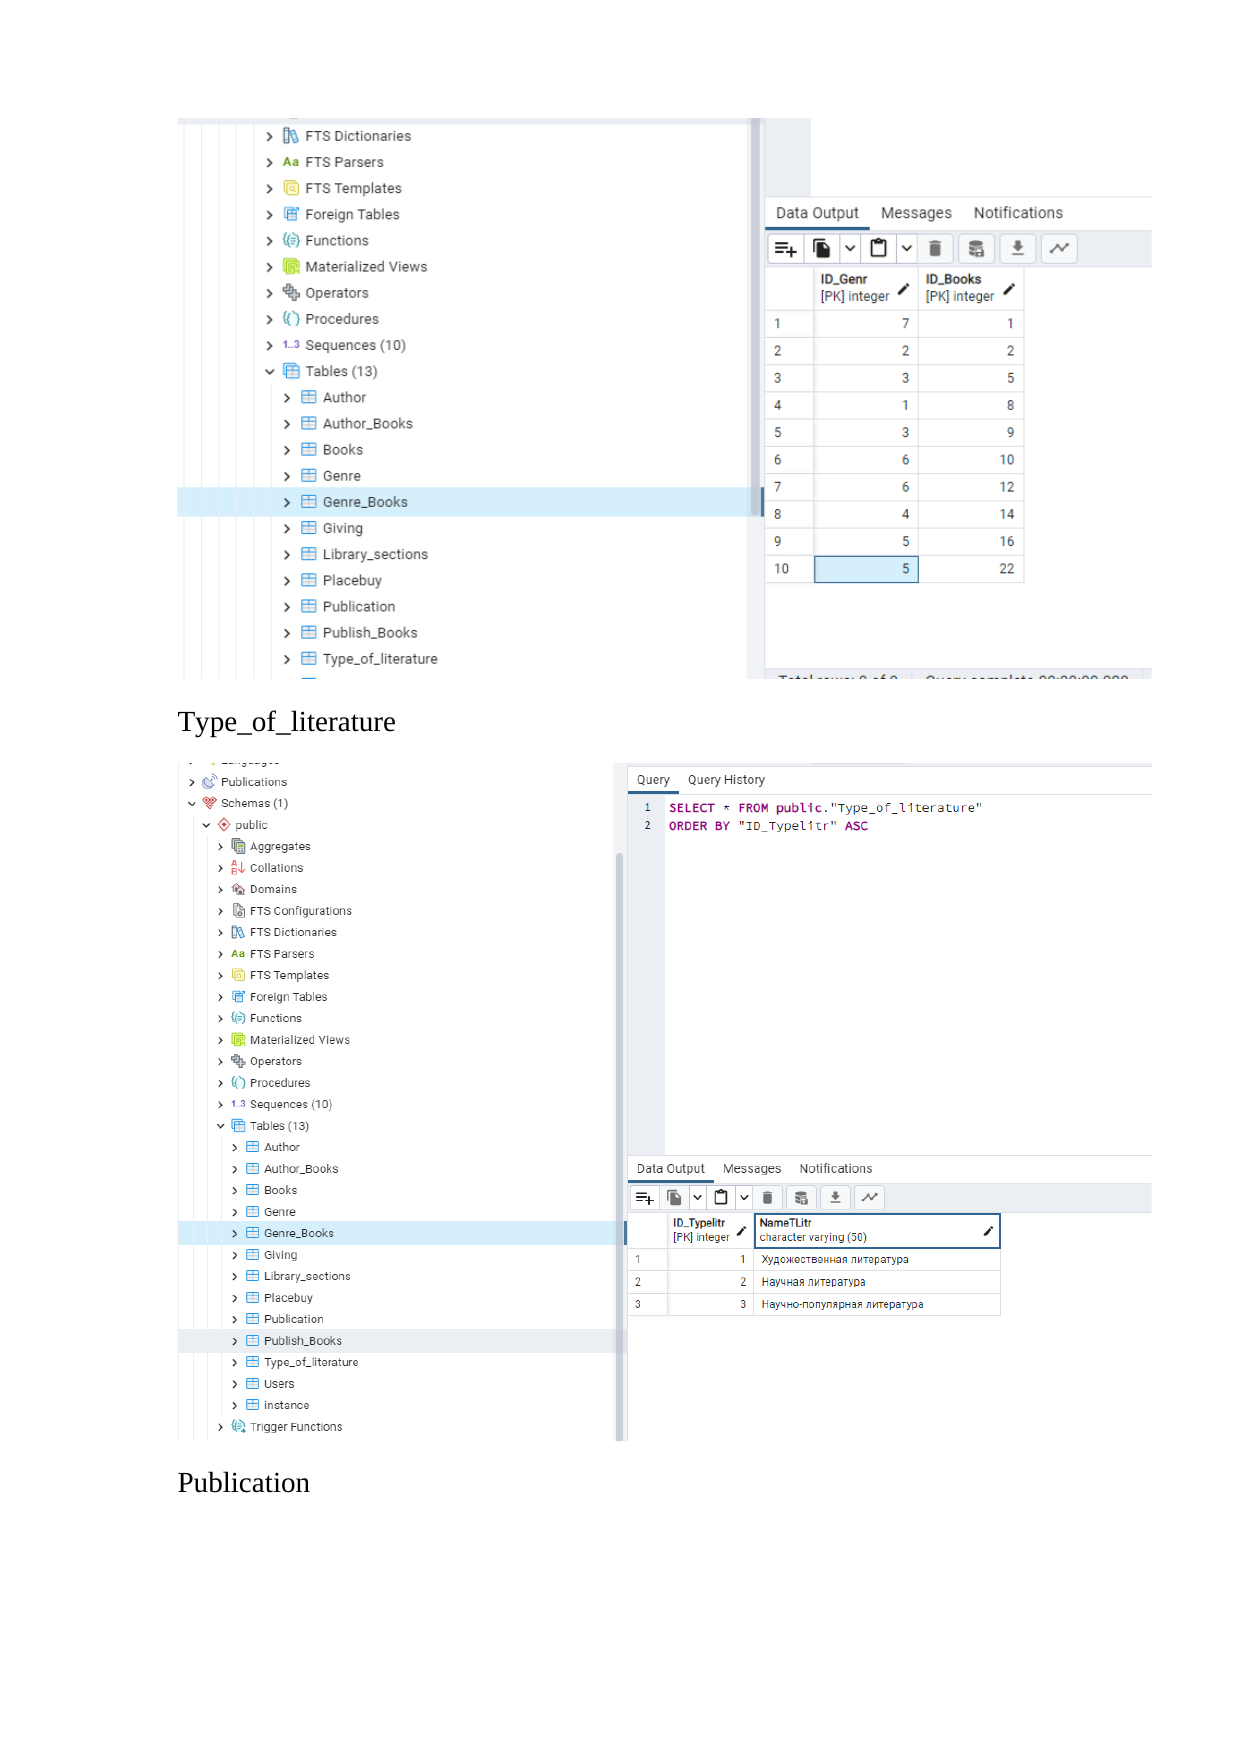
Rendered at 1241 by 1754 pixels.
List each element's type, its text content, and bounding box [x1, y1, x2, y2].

picture [177, 118, 1152, 679]
picture [177, 763, 1152, 1441]
text Publication [177, 1466, 1152, 1499]
text Type_of_literature [177, 704, 1152, 737]
